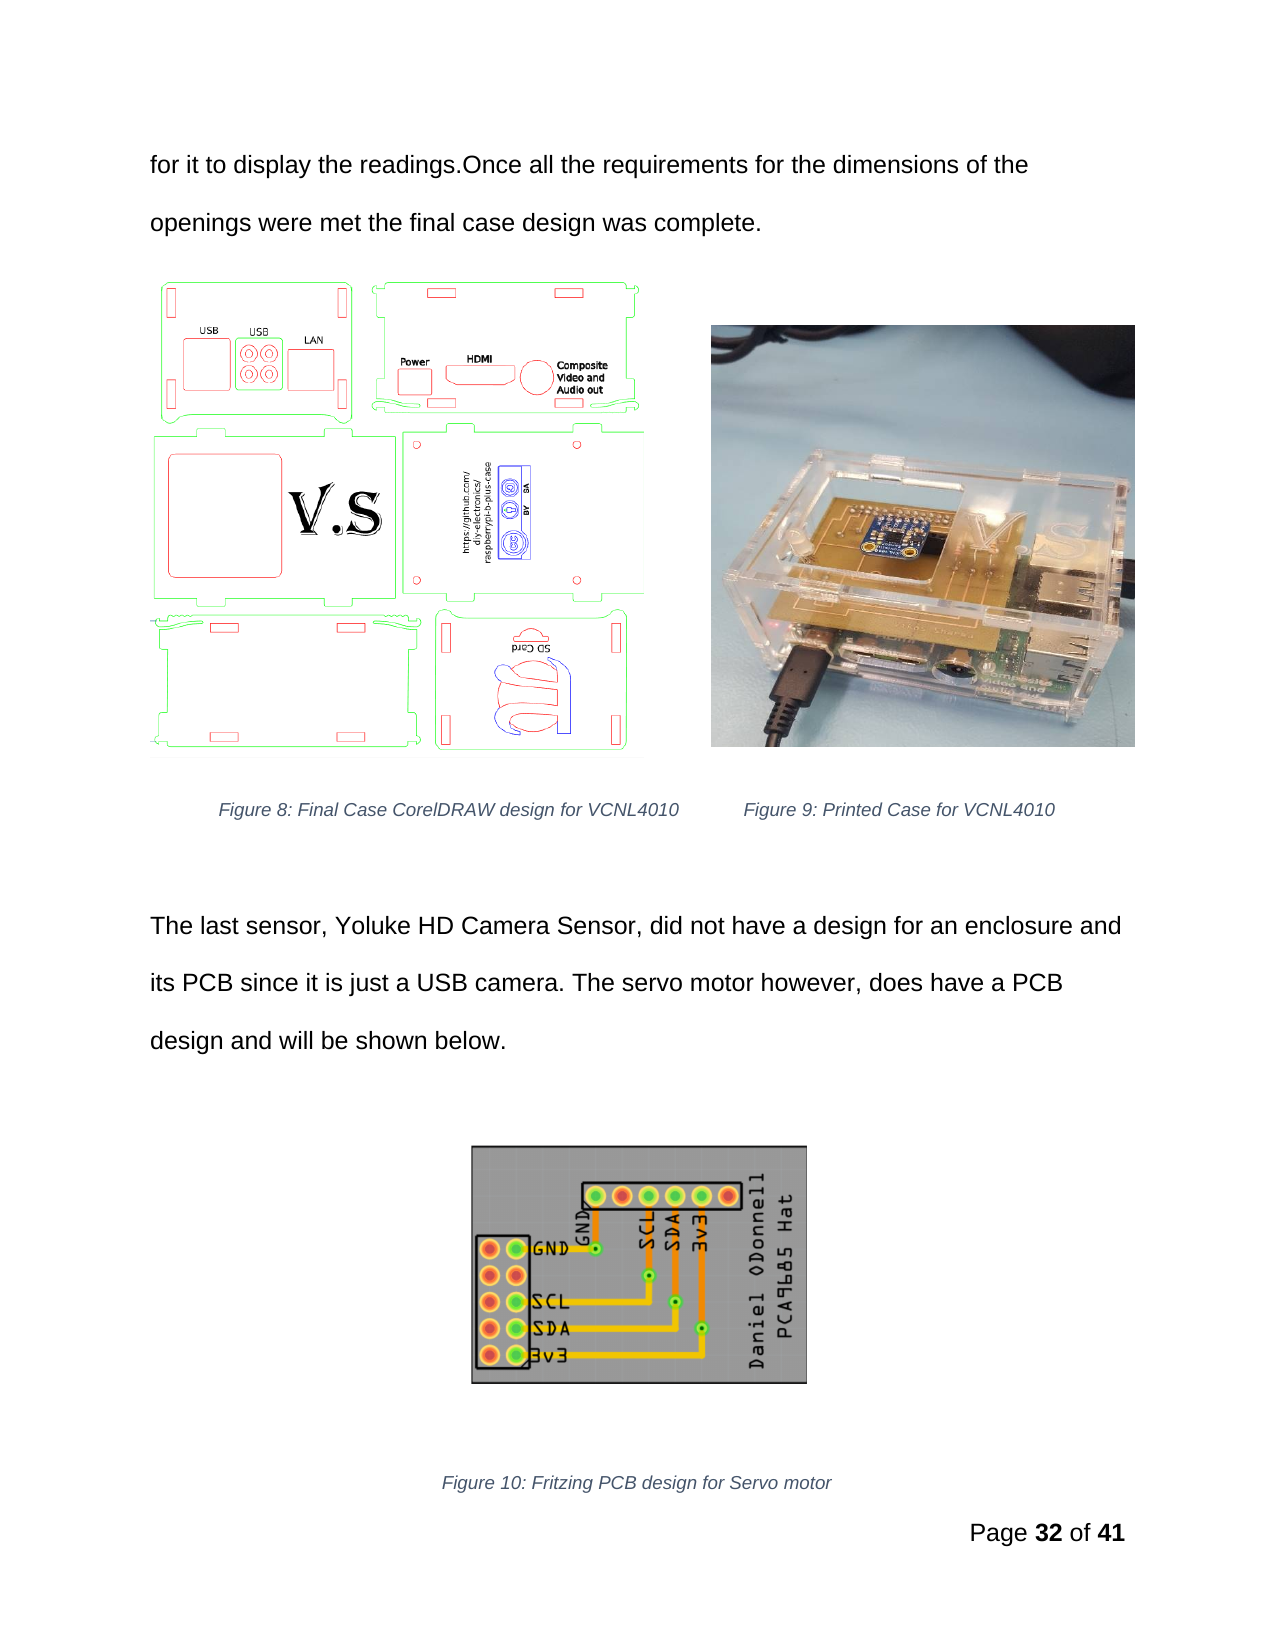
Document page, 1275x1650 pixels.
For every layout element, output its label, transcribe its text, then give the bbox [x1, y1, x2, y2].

picture [711, 325, 1135, 747]
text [150, 150, 1125, 236]
picture [472, 1146, 807, 1384]
text Figure 10: Fritzing PCB design for Servo motor [150, 1472, 1125, 1493]
picture [150, 277, 644, 758]
text The last sensor, Yoluke HD Camera Sensor, did not have a design for an enclosure and its PCB since it is just a USB camera. The servo motor however, does have a PCB design and will be shown below. [150, 911, 1125, 1054]
text Figure 8: Final Case CorelDRAW design for VCNL4010 Figure 9: Printed Case for VCNL4010 [150, 798, 1125, 820]
